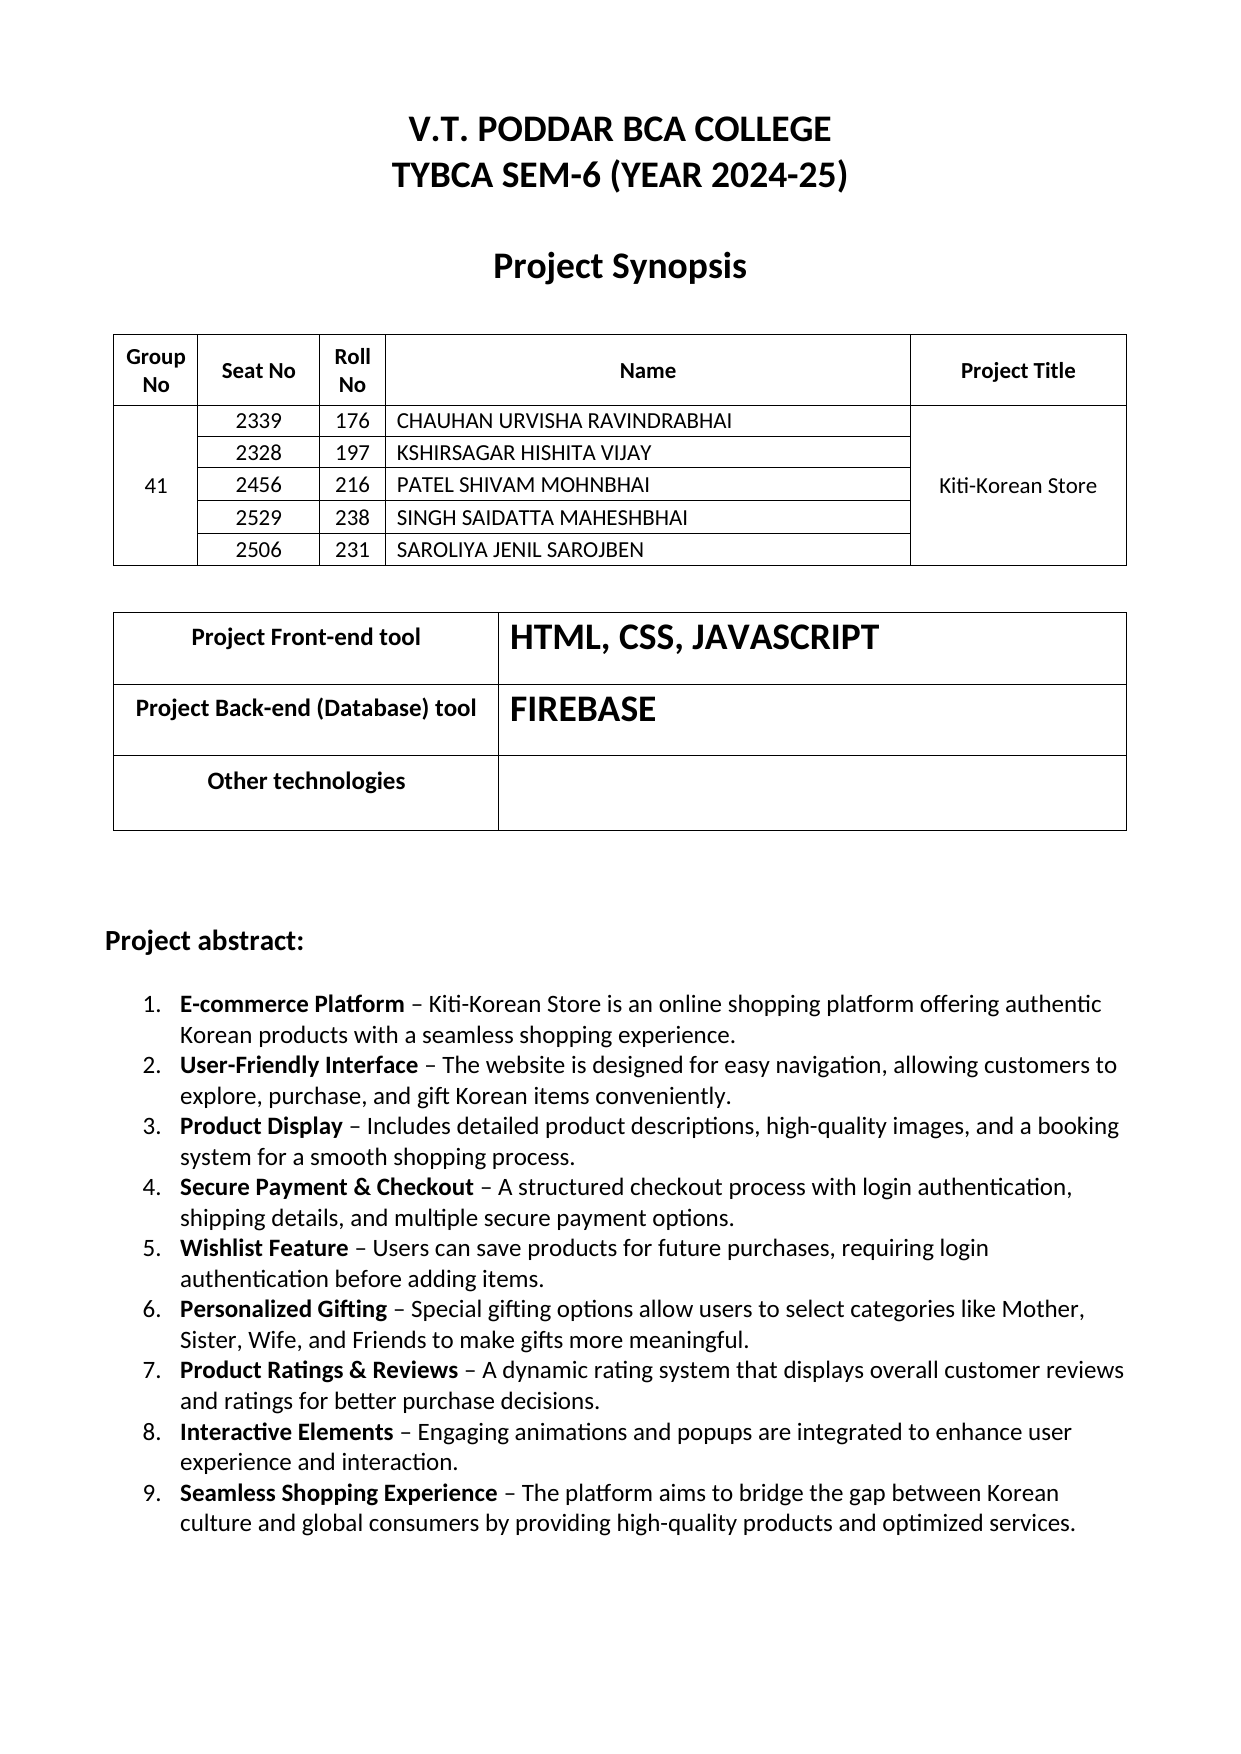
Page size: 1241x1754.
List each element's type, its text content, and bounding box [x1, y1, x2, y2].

list User-Friendly Interface – The website is designed for easy navigation, allowing customers to explore, purchase, and gift Korean items conveniently. [142, 1049, 1135, 1110]
table_cell FIREBASE [499, 685, 1126, 755]
table_cell 2328 [198, 437, 319, 467]
list Product Display – Includes detailed product descriptions, high-quality images, and a booking system for a smooth shopping process. [142, 1110, 1135, 1171]
list Seamless Shopping Experience – The platform aims to bridge the gap between Korean culture and global consumers by providing high-quality products and optimized services. [142, 1477, 1135, 1538]
table_header Roll No [320, 335, 385, 404]
text TYBCA SEM-6 (YEAR 2024-25) [105, 151, 1135, 197]
list E-commerce Platform – Kiti-Korean Store is an online shopping platform offering authentic Korean products with a seamless shopping experience. [142, 988, 1135, 1049]
table_cell Project Back-end (Database) tool [114, 685, 498, 755]
list Personalized Gifting – Special gifting options allow users to select categories like Mother, Sister, Wife, and Friends to make gifts more meaningful. [142, 1293, 1135, 1354]
table_cell 41 [114, 406, 197, 565]
table_header Name [386, 335, 910, 404]
table_cell 238 [320, 501, 385, 533]
table_header Seat No [198, 335, 319, 404]
table_cell KSHIRSAGAR HISHITA VIJAY [386, 437, 910, 467]
table_cell SAROLIYA JENIL SAROJBEN [386, 534, 910, 565]
text Project abstract: [105, 922, 1135, 958]
table_cell [499, 756, 1126, 829]
table_cell 176 [320, 406, 385, 436]
table_cell 2456 [198, 468, 319, 500]
table_cell Kiti-Korean Store [911, 406, 1126, 565]
text V.T. PODDAR BCA COLLEGE [105, 105, 1135, 151]
table_header Group No [114, 335, 197, 404]
table_cell Other technologies [114, 756, 498, 829]
list Secure Payment & Checkout – A structured checkout process with login authentication, shipping details, and multiple secure payment options. [142, 1171, 1135, 1232]
table_cell 197 [320, 437, 385, 467]
table_header Project Front-end tool [114, 613, 498, 684]
table_header Project Title [911, 335, 1126, 404]
list Wishlist Feature – Users can save products for future purchases, requiring login authentication before adding items. [142, 1232, 1135, 1293]
table_cell 2506 [198, 534, 319, 565]
table_cell 2339 [198, 406, 319, 436]
table_header HTML, CSS, JAVASCRIPT [499, 613, 1126, 684]
list Product Ratings & Reviews – A dynamic rating system that displays overall customer reviews and ratings for better purchase decisions. [142, 1354, 1135, 1416]
table_cell CHAUHAN URVISHA RAVINDRABHAI [386, 406, 910, 436]
list Interactive Elements – Engaging animations and popups are integrated to enhance user experience and interaction. [142, 1416, 1135, 1477]
table_cell PATEL SHIVAM MOHNBHAI [386, 468, 910, 500]
table_cell 216 [320, 468, 385, 500]
table_cell 2529 [198, 501, 319, 533]
text Project Synopsis [105, 242, 1135, 288]
table_cell SINGH SAIDATTA MAHESHBHAI [386, 501, 910, 533]
table_cell 231 [320, 534, 385, 565]
